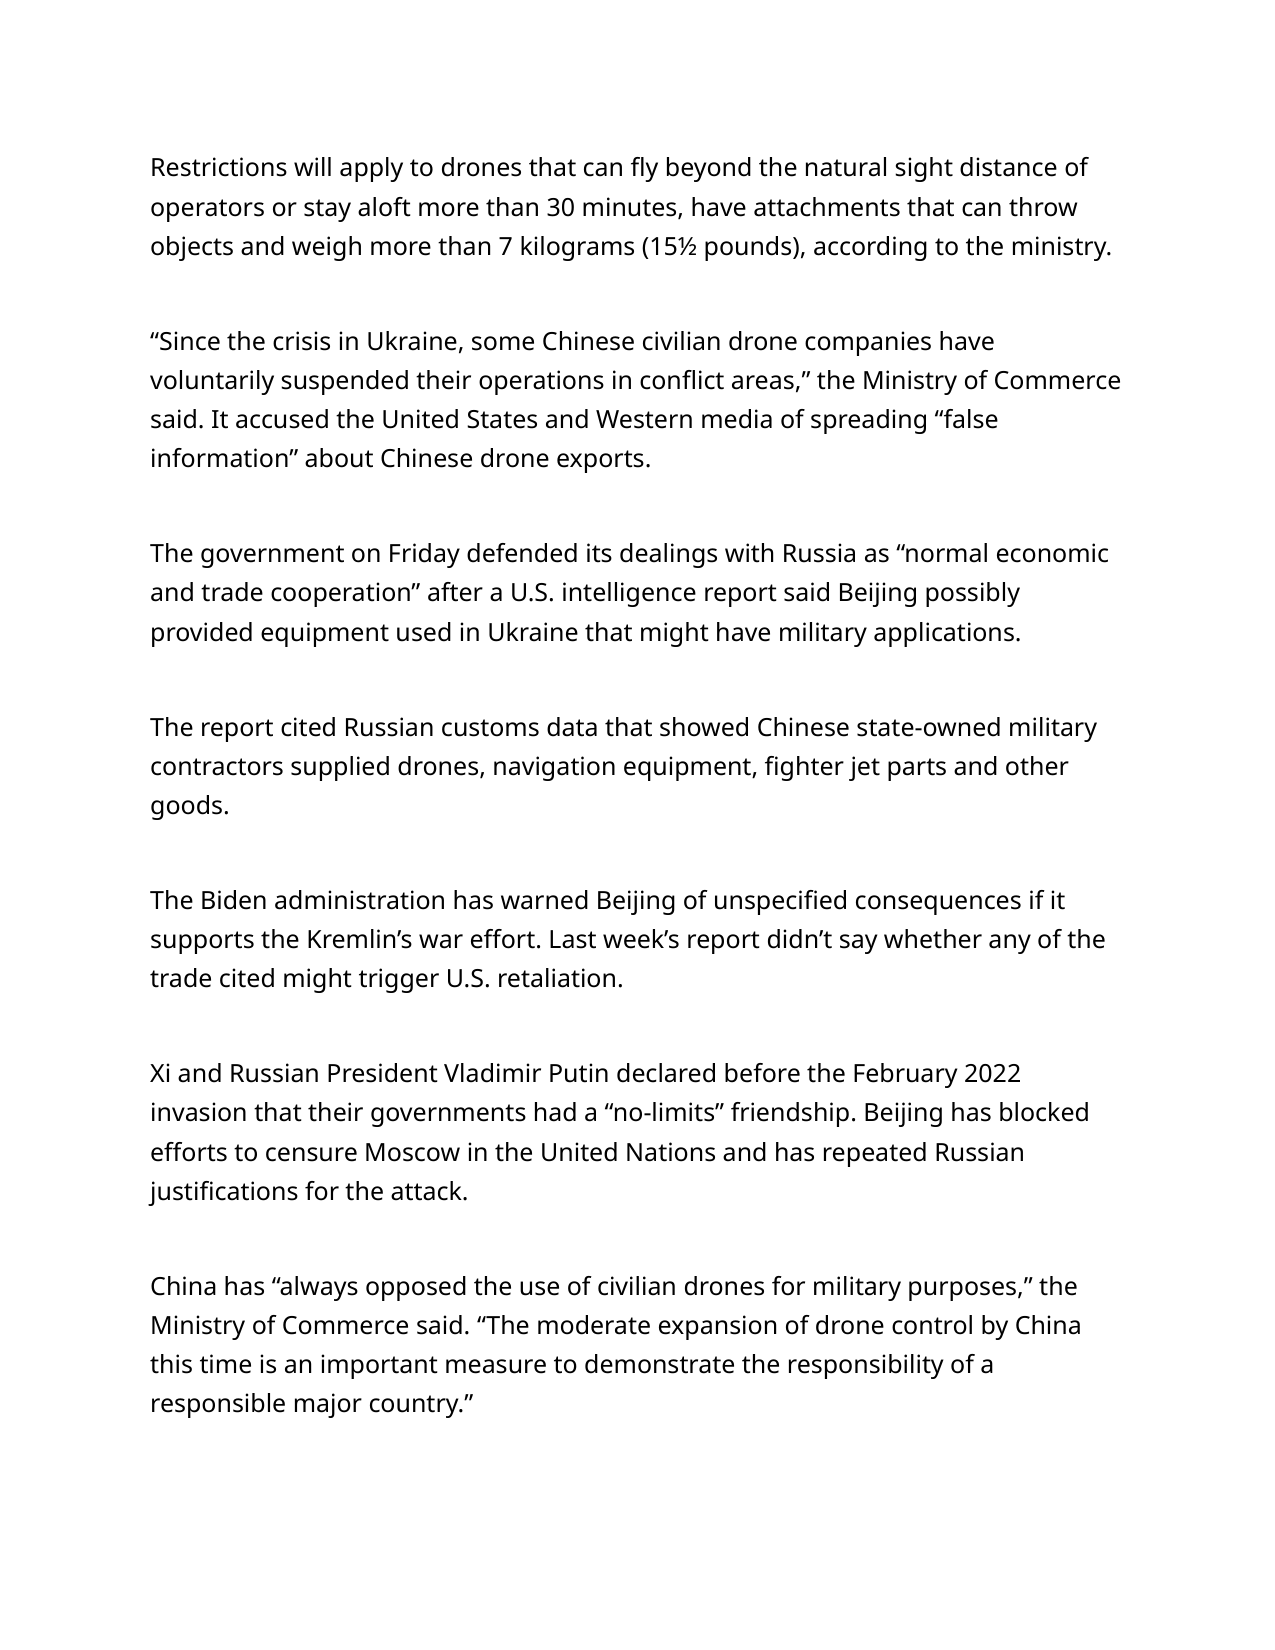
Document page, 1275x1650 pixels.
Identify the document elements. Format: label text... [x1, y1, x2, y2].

text “Since the crisis in Ukraine, some Chinese civilian drone companies have voluntarily suspended their operations in conflict areas,” the Ministry of Commerce said. It accused the United States and Western media of spreading “false information” about Chinese drone exports. [150, 323, 1125, 514]
text Xi and Russian President Vladimir Putin declared before the February 2022 invasion that their governments had a “no-limits” friendship. Beijing has blocked efforts to censure Moscow in the United Nations and has repeated Russian justifications for the attack. [150, 1056, 1125, 1247]
text The Biden administration has warned Beijing of unspecified consequences if it supports the Kremlin’s war effort. Last week’s report didn’t say whether any of the trade cited might trigger U.S. retaliation. [150, 882, 1125, 1034]
text Restrictions will apply to drones that can fly beyond the natural sight distance of operators or stay aloft more than 30 minutes, have attachments that can throw objects and weigh more than 7 kilograms (15½ pounds), according to the ministry. [150, 150, 1125, 302]
text The report cited Russian customs data that showed Chinese state-owned military contractors supplied drones, navigation equipment, fighter jet parts and other goods. [150, 709, 1125, 861]
text China has “always opposed the use of civilian drones for military purposes,” the Ministry of Commerce said. “The moderate expansion of drone control by China this time is an important measure to demonstrate the responsibility of a responsible major country.” [150, 1268, 1125, 1459]
text The government on Friday defended its dealings with Russia as “normal economic and trade cooperation” after a U.S. intelligence report said Beijing possibly provided equipment used in Ukraine that might have military applications. [150, 536, 1125, 687]
